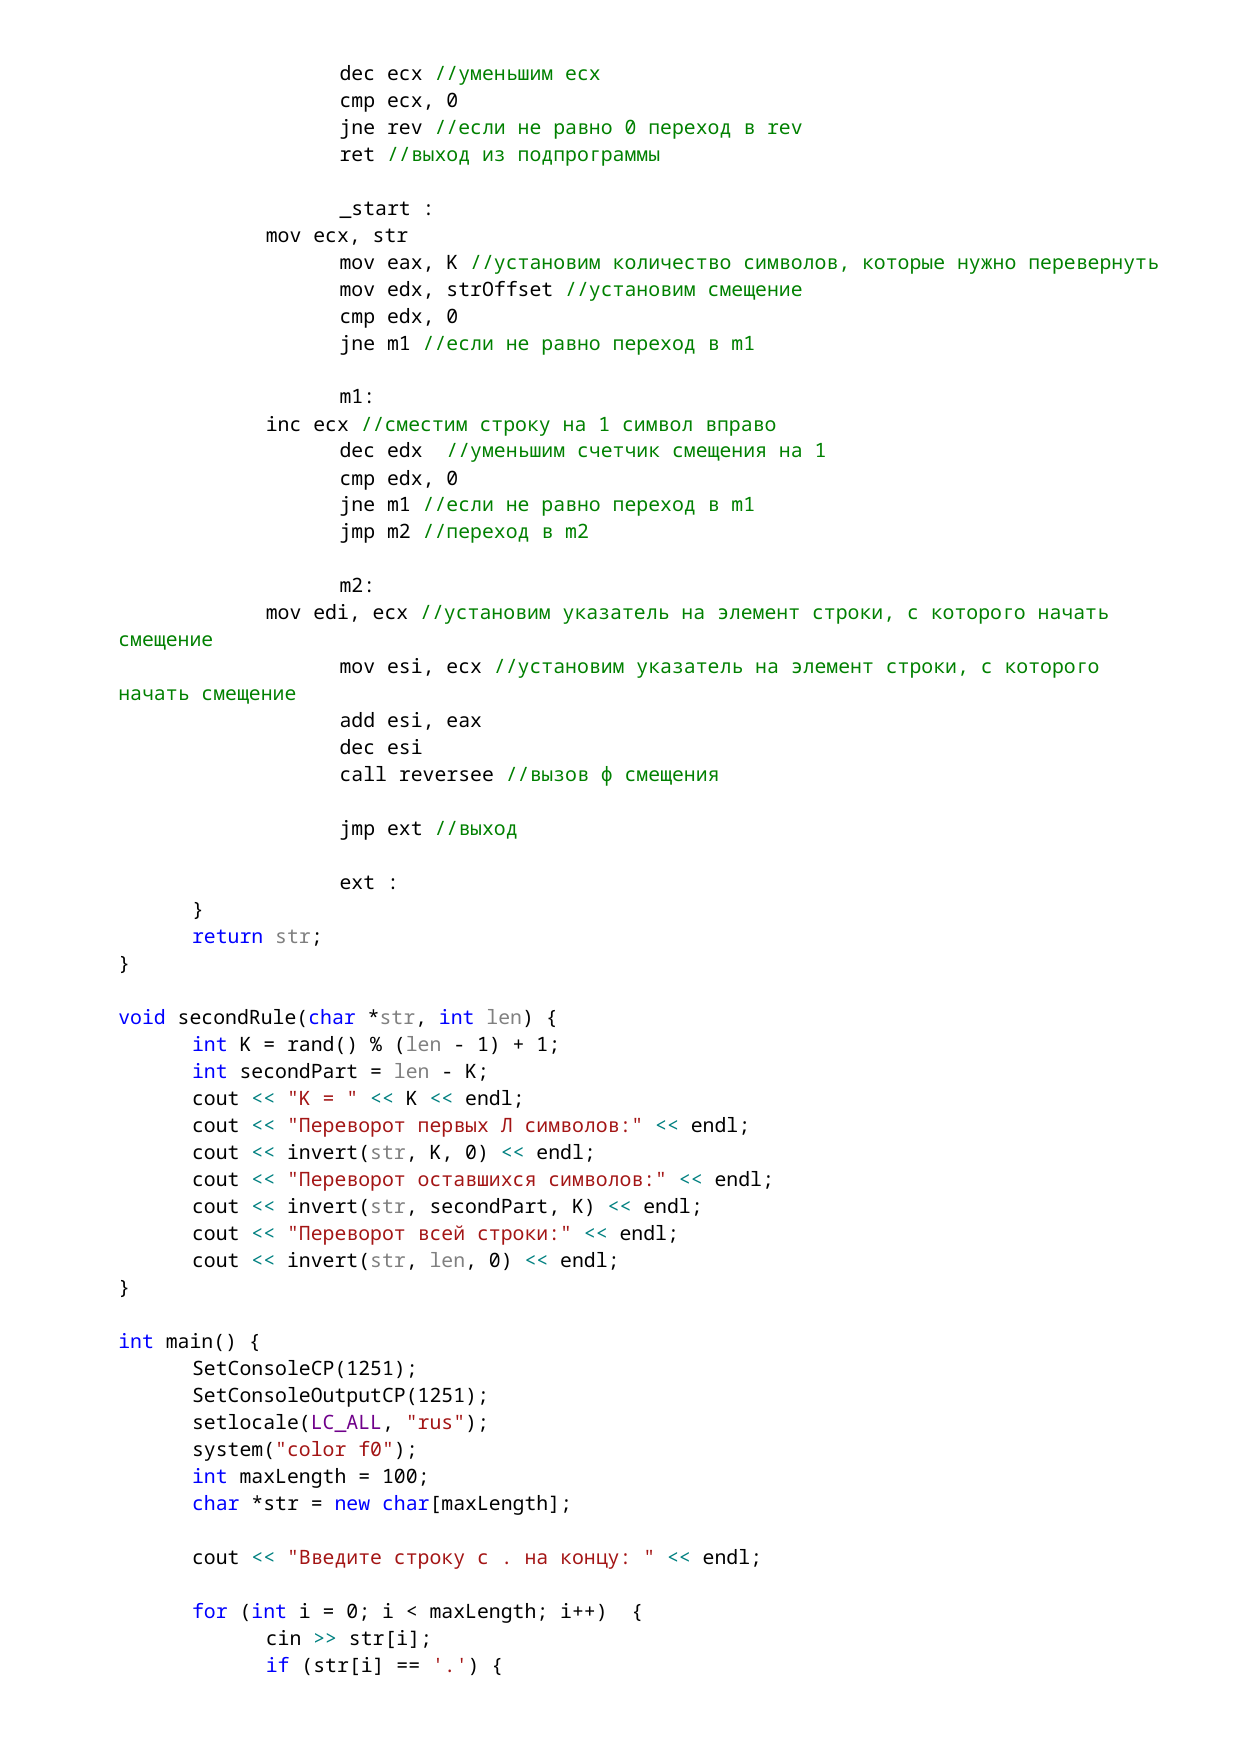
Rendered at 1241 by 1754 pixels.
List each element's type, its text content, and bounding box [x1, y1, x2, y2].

text jmp m2 //переход в m2 [118, 518, 1181, 545]
text mov edi, ecx //установим указатель на элемент строки, с которого начать смещение [118, 599, 1181, 653]
text cmp edx, 0 [118, 464, 1181, 491]
text cout << "Переворот всей строки:" << endl; [118, 1219, 1181, 1246]
text cout << invert(str, K, 0) << endl; [118, 1138, 1181, 1165]
text call reversee //вызов ф смещения [118, 761, 1181, 787]
text mov edx, strOffset //установим смещение [118, 275, 1181, 302]
text setlocale(LC_ALL, "rus"); [118, 1408, 1181, 1435]
text char *str = new char[maxLength]; [118, 1489, 1181, 1516]
text int main() { [118, 1327, 1181, 1354]
text jne m1 //если не равно переход в m1 [118, 329, 1181, 356]
text cout << invert(str, len, 0) << endl; [118, 1246, 1181, 1273]
text } [118, 1273, 1181, 1300]
text mov esi, ecx //установим указатель на элемент строки, с которого начать смещение [118, 653, 1181, 707]
text for (int i = 0; i < maxLength; i++) { [118, 1597, 1181, 1624]
text dec edx //уменьшим счетчик смещения на 1 [118, 437, 1181, 464]
text jne rev //если не равно 0 переход в rev [118, 113, 1181, 140]
text m1: [118, 383, 1181, 410]
text jne m1 //если не равно переход в m1 [118, 491, 1181, 518]
text ret //выход из подпрограммы [118, 140, 1181, 167]
text add esi, eax [118, 707, 1181, 733]
text } [118, 895, 1181, 922]
text cout << "Введите строку с . на концу: " << endl; [118, 1543, 1181, 1570]
text cout << "K = " << K << endl; [118, 1084, 1181, 1111]
text void secondRule(char *str, int len) { [118, 1003, 1181, 1030]
text mov ecx, str [118, 221, 1181, 248]
text if (str[i] == '.') { [118, 1651, 1181, 1678]
text cmp ecx, 0 [118, 86, 1181, 113]
text int maxLength = 100; [118, 1462, 1181, 1489]
text dec esi [118, 733, 1181, 761]
text m2: [118, 572, 1181, 599]
text inc ecx //сместим строку на 1 символ вправо [118, 410, 1181, 437]
text cout << "Переворот оставшихся символов:" << endl; [118, 1165, 1181, 1192]
text } [118, 949, 1181, 976]
text cin >> str[i]; [118, 1624, 1181, 1651]
text mov eax, K //установим количество символов, которые нужно перевернуть [118, 248, 1181, 275]
text ext : [118, 868, 1181, 895]
text system("color f0"); [118, 1435, 1181, 1462]
text cmp edx, 0 [118, 302, 1181, 329]
text int K = rand() % (len - 1) + 1; [118, 1030, 1181, 1057]
text cout << "Переворот первых Л символов:" << endl; [118, 1111, 1181, 1138]
text int secondPart = len - K; [118, 1057, 1181, 1084]
text return str; [118, 922, 1181, 949]
text cout << invert(str, secondPart, K) << endl; [118, 1192, 1181, 1219]
text jmp ext //выход [118, 814, 1181, 841]
text dec ecx //уменьшим ecx [118, 59, 1181, 86]
text SetConsoleOutputCP(1251); [118, 1381, 1181, 1408]
text SetConsoleCP(1251); [118, 1354, 1181, 1381]
text _start : [118, 194, 1181, 221]
